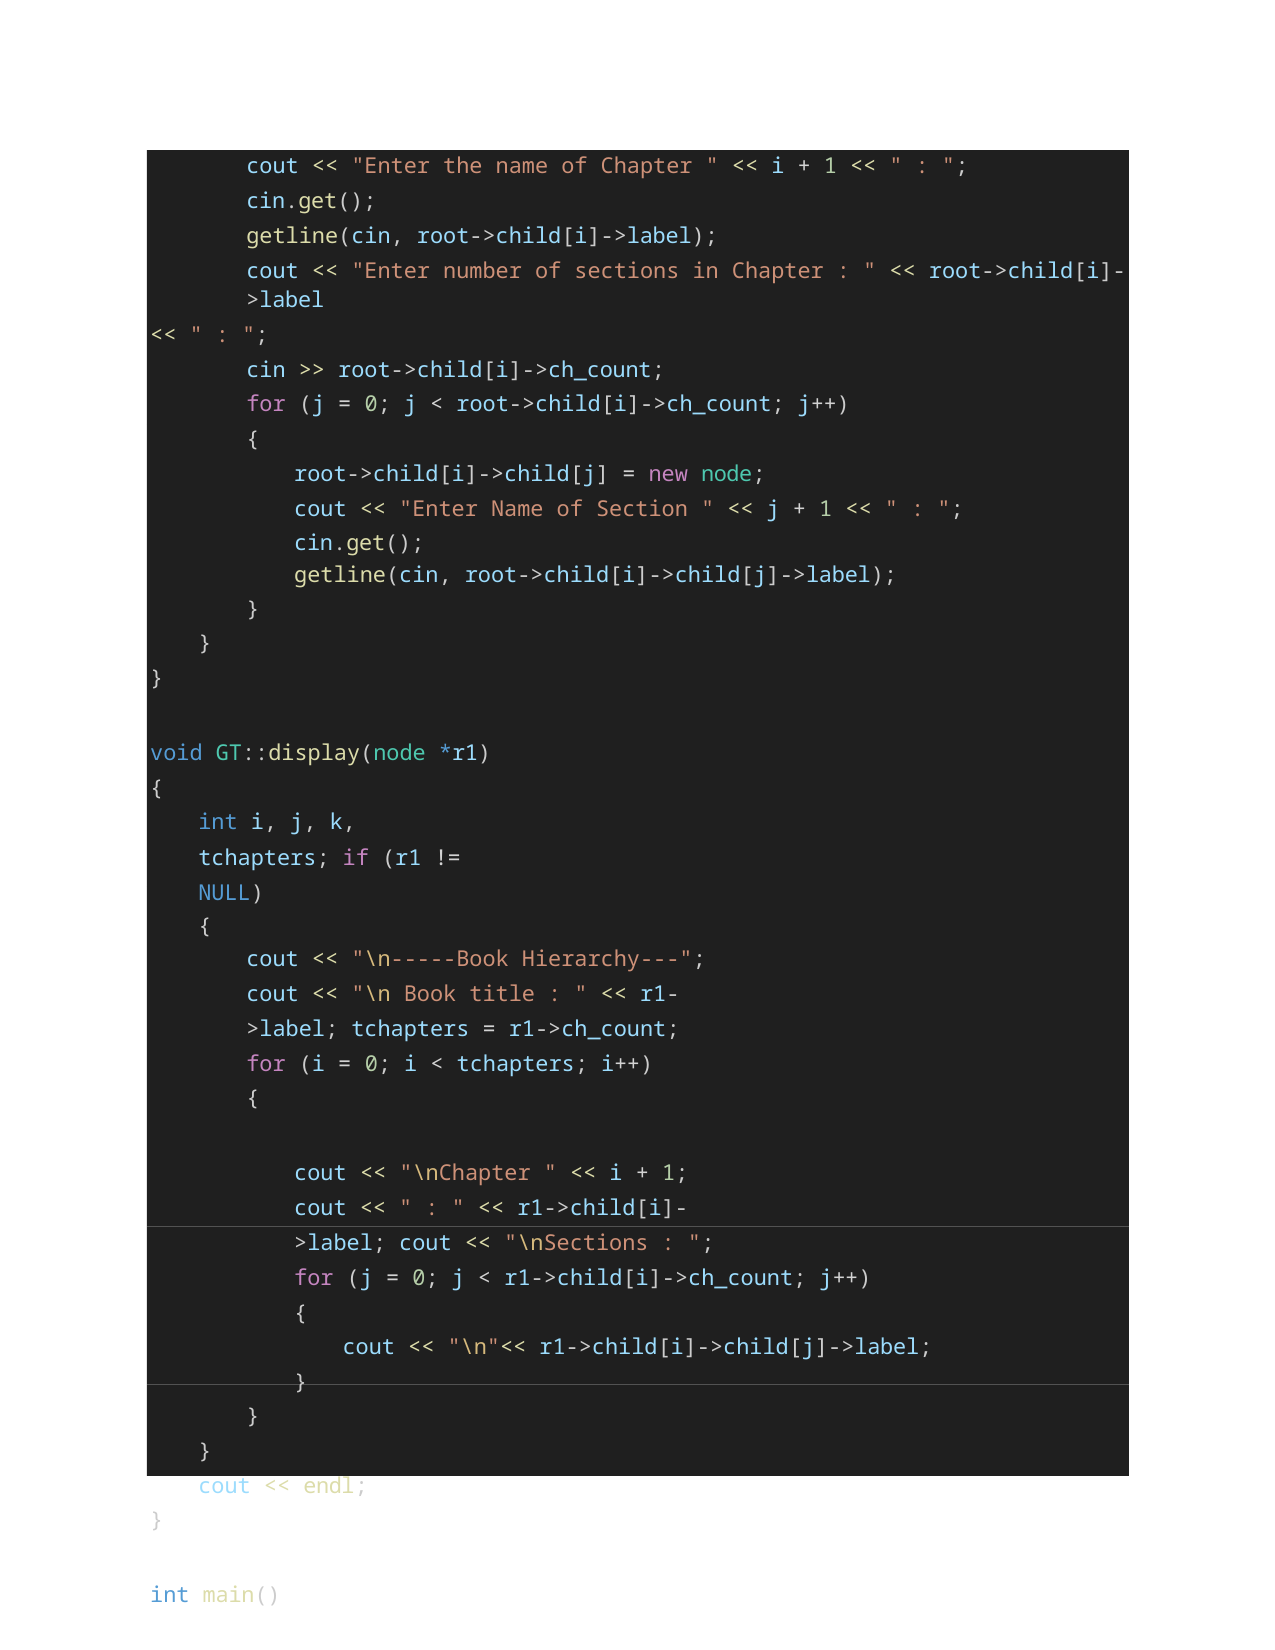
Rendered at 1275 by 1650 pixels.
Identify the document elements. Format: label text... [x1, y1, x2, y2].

text for (i = 0; i < tchapters; i++) [246, 1048, 1162, 1078]
text cout << "Enter number of sections in Chapter : " << root->child[i]->label [246, 255, 1162, 314]
text } [246, 593, 1162, 623]
text } [294, 1366, 1162, 1396]
text void GT::display(node *r1) [150, 737, 1162, 767]
text } [246, 1400, 1162, 1430]
text cout << "Enter Name of Section " << j + 1 << " : "; cin.get(); [294, 492, 992, 557]
text for (j = 0; j < r1->child[i]->ch_count; j++) [294, 1262, 1162, 1292]
text getline(cin, root->child[i]->child[j]->label); [294, 562, 1162, 588]
text root->child[i]->child[j] = new node; [294, 457, 1162, 487]
text cout << "Enter the name of Chapter " << i + 1 << " : "; cin.get(); [246, 150, 992, 215]
text int main() [150, 1579, 1162, 1609]
text { [198, 913, 1162, 938]
text } [150, 662, 1162, 692]
text cout << "\n-----Book Hierarchy---"; [246, 943, 1162, 973]
text << " : "; [150, 319, 1162, 349]
text cout << "\n"<< r1->child[i]->child[j]->label; [342, 1331, 1162, 1361]
text cout << " : " << r1->child[i]->label; cout << "\nSections : "; [294, 1192, 745, 1257]
text } [198, 1435, 1162, 1464]
text getline(cin, root->child[i]->label); [246, 220, 1162, 250]
text { [150, 772, 1162, 801]
text cout << "\nChapter " << i + 1; [294, 1157, 1162, 1187]
text cin >> root->child[i]->ch_count; [246, 354, 1162, 384]
text cout << endl; [198, 1470, 1162, 1499]
text } [150, 1504, 1162, 1534]
text int i, j, k, tchapters; if (r1 != NULL) [198, 806, 484, 907]
text } [198, 627, 1162, 657]
text { [246, 1082, 1162, 1112]
text { [294, 1297, 1162, 1326]
text cout << "\n Book title : " << r1->label; tchapters = r1->ch_count; [246, 978, 745, 1042]
text for (j = 0; j < root->child[i]->ch_count; j++) [246, 388, 1162, 418]
text { [246, 423, 1162, 453]
